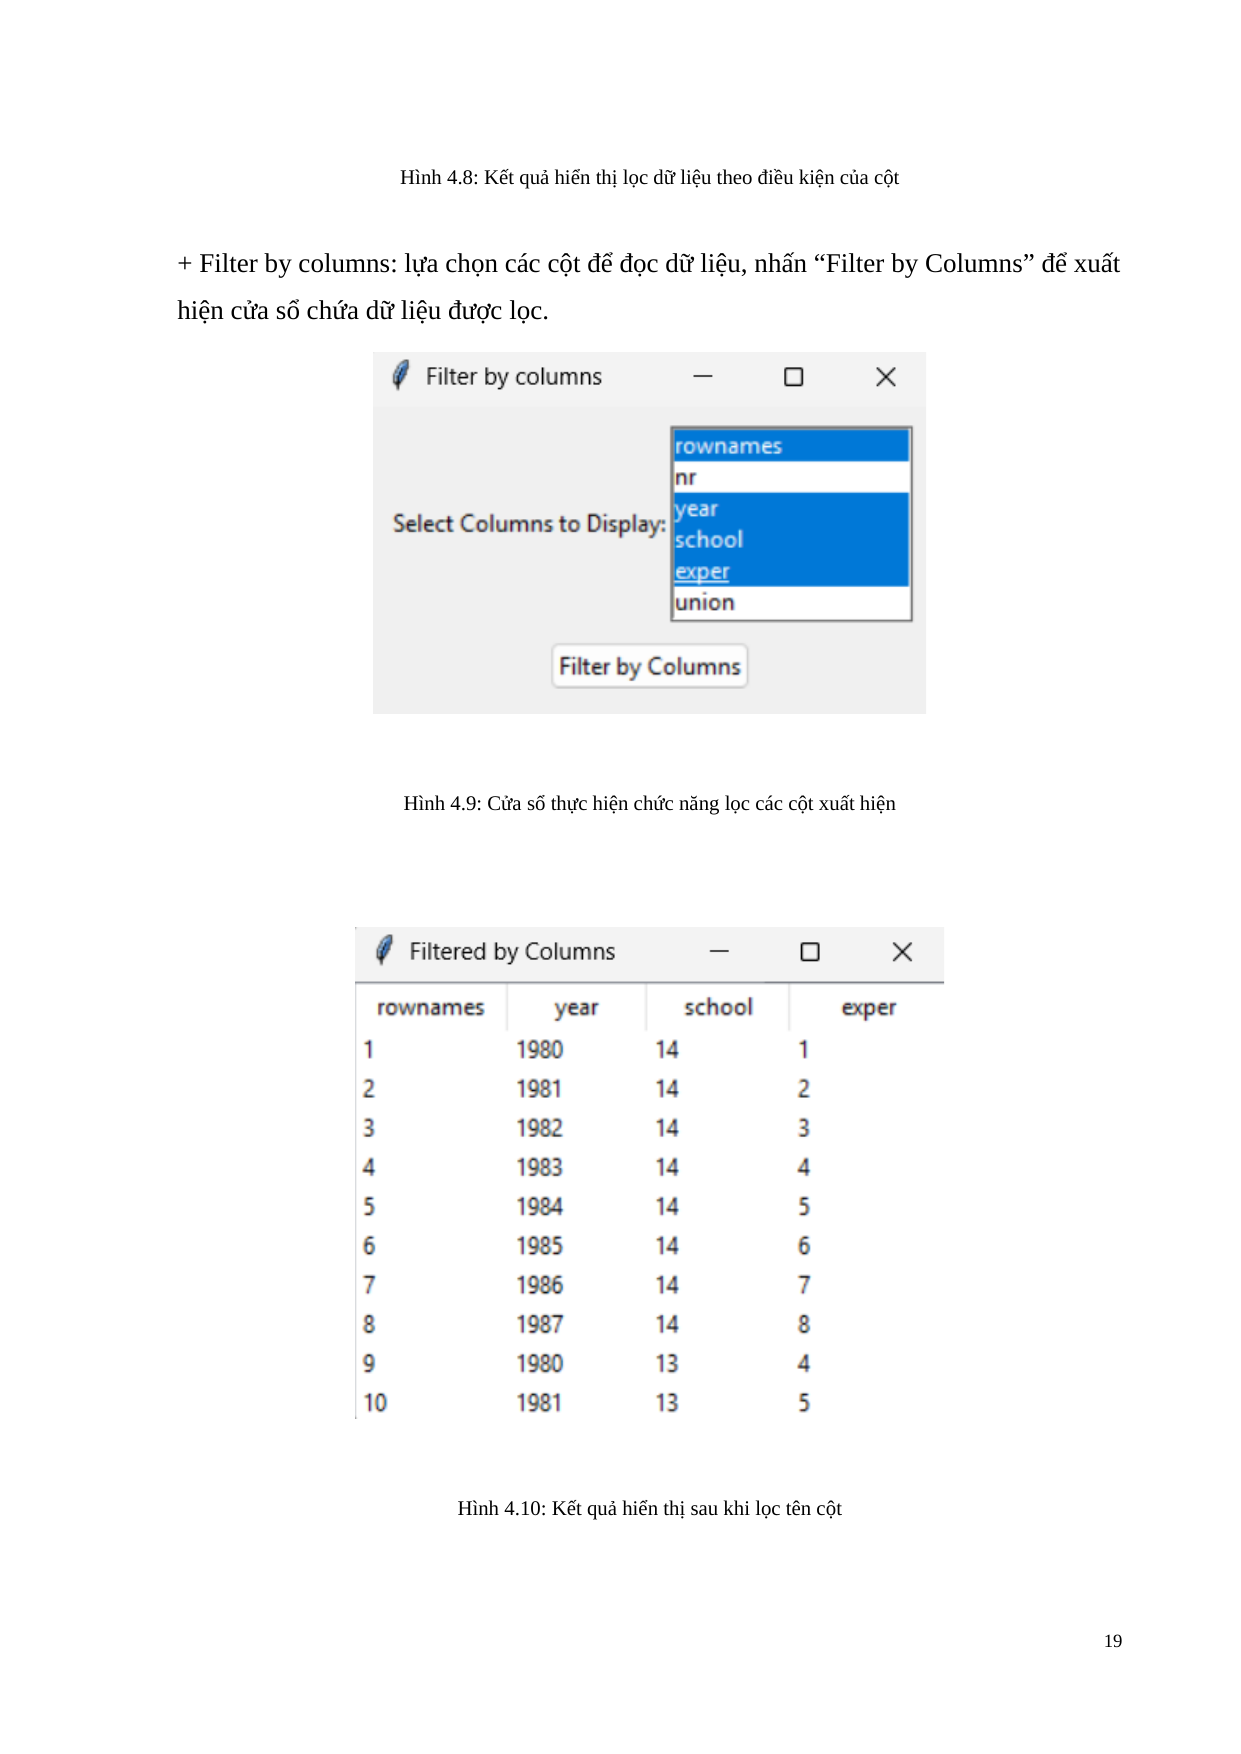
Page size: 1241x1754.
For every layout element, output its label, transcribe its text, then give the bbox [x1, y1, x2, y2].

picture [355, 927, 945, 1419]
text Hình 4.9: Cửa sổ thực hiện chức năng lọc các cột xuất hiện [177, 791, 1122, 815]
picture [373, 352, 927, 714]
text Hình 4.10: Kết quả hiển thị sau khi lọc tên cột [177, 1496, 1122, 1520]
text + Filter by columns: lựa chọn các cột để đọc dữ liệu, nhấn “Filter by Columns” để xuất hiện cửa sổ chứa dữ liệu được lọc. [177, 247, 1122, 325]
text Hình 4.8: Kết quả hiển thị lọc dữ liệu theo điều kiện của cột [177, 165, 1122, 189]
